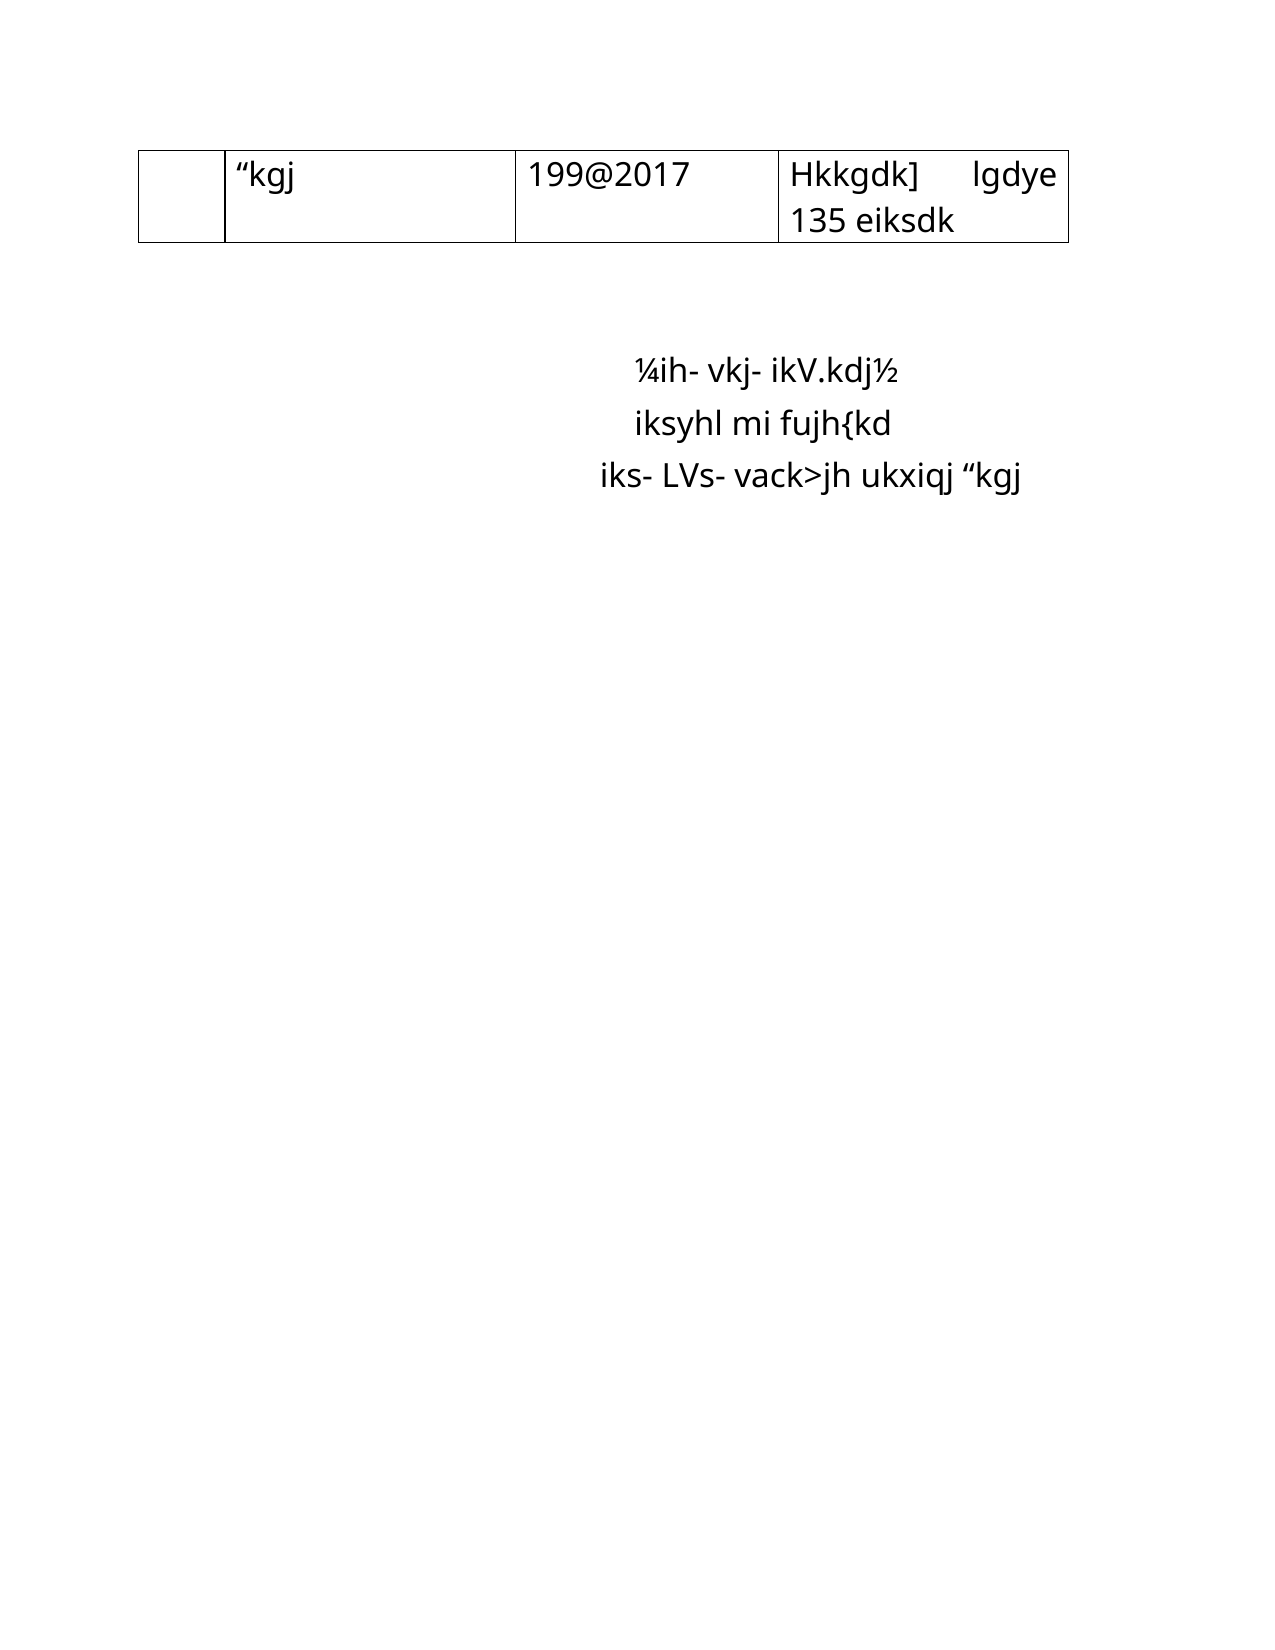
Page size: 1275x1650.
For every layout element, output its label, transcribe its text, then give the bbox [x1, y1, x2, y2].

table_cell vack>jh ukxiqj “kgj [226, 151, 515, 242]
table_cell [779, 151, 1068, 242]
text iksyhl mi fujh{kd [150, 399, 1134, 445]
text iks- LVs- vack>jh ukxiqj “kgj [150, 452, 1134, 497]
text ¼ih- vkj- ikV.kdj½ [150, 347, 1134, 393]
table_cell 8 [139, 151, 224, 242]
table_cell vi- dz- 199@2017 [516, 151, 778, 242]
